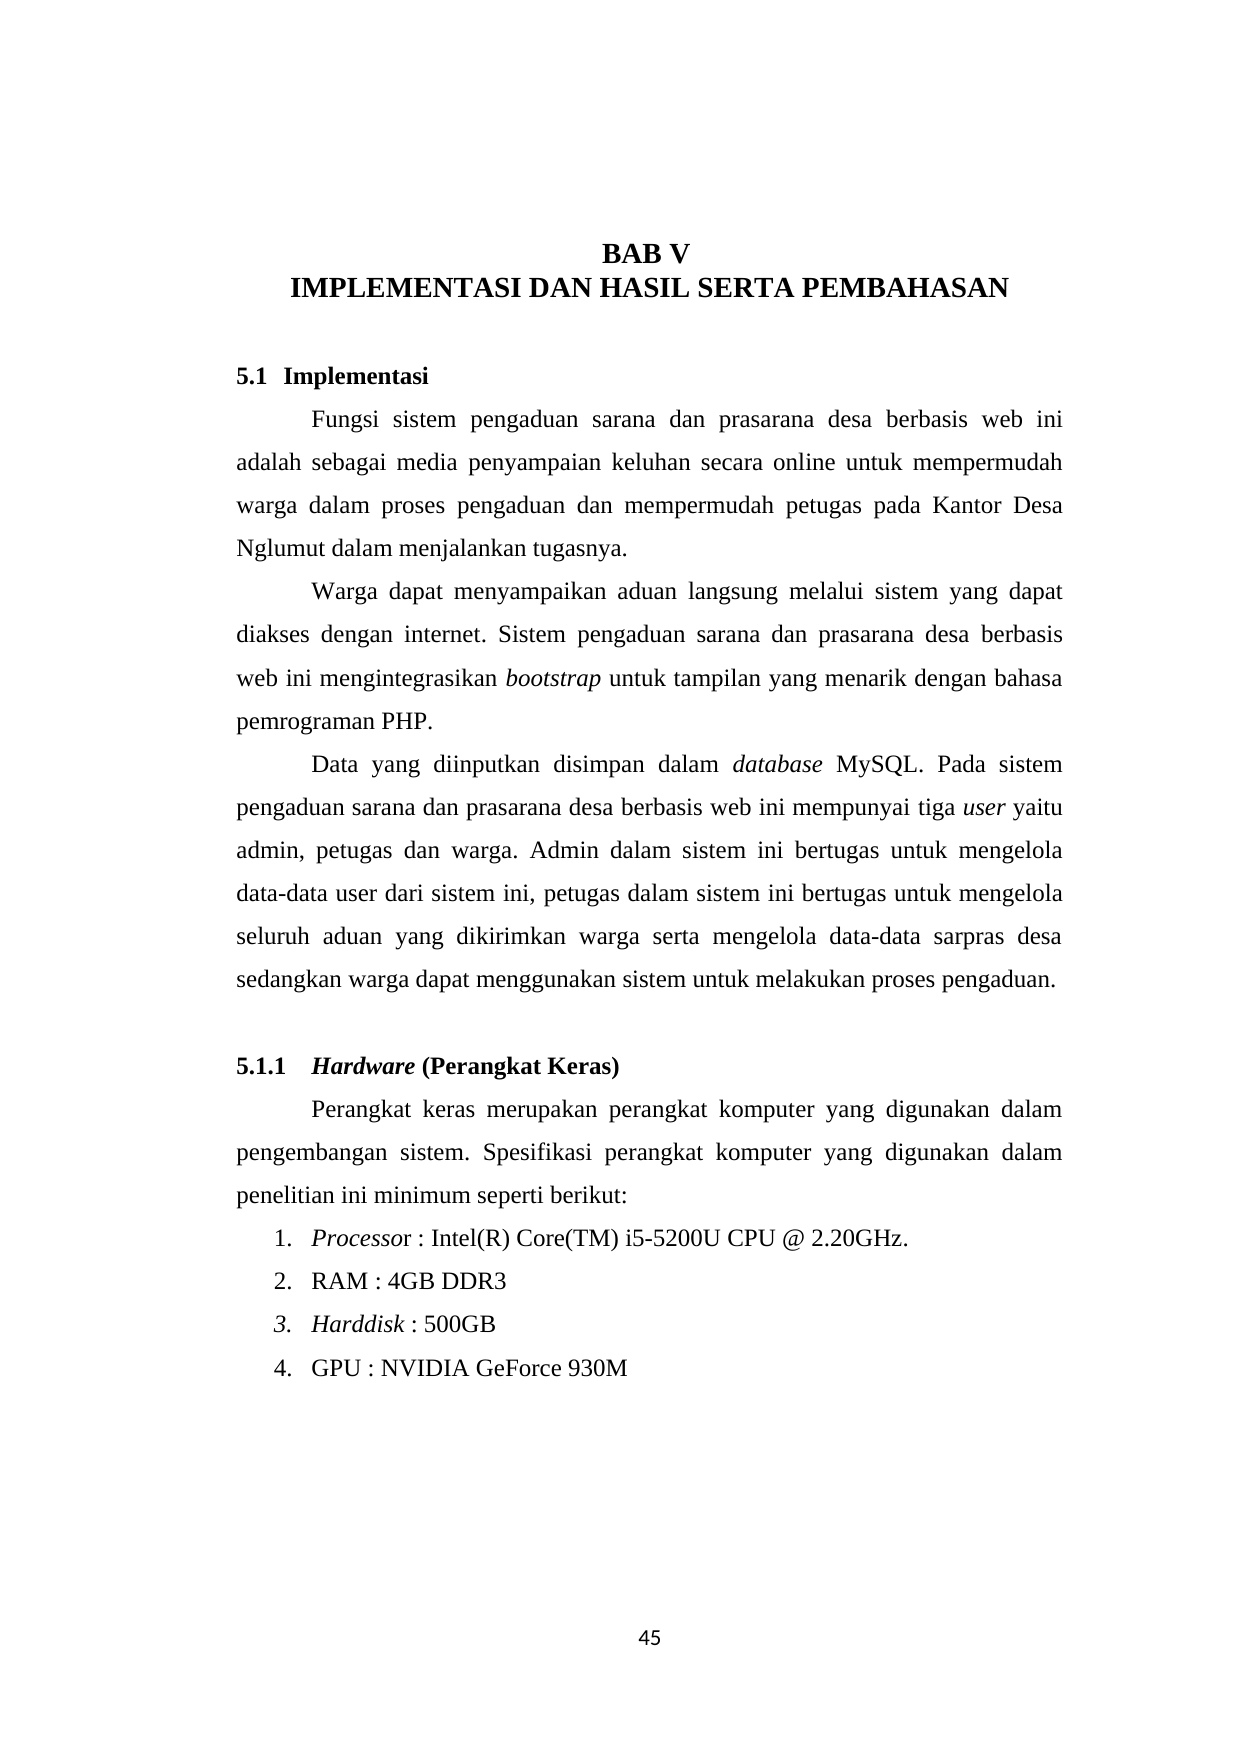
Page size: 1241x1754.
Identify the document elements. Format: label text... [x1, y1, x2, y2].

list Perangkat keras merupakan perangkat komputer yang digunakan dalam pengembangan sistem. Spesifikasi perangkat komputer yang digunakan dalam penelitian ini minimum seperti berikut: [236, 1094, 1063, 1209]
text BAB V IMPLEMENTASI DAN HASIL SERTA PEMBAHASAN [236, 236, 1063, 303]
list Warga dapat menyampaikan aduan langsung melalui sistem yang dapat diakses dengan internet. Sistem pengaduan sarana dan prasarana desa berbasis web ini mengintegrasikan bootstrap untuk tampilan yang menarik dengan bahasa pemrograman PHP. [236, 576, 1063, 734]
list Hardware (Perangkat Keras) [236, 1051, 1063, 1079]
list Fungsi sistem pengaduan sarana dan prasarana desa berbasis web ini adalah sebagai media penyampaian keluhan secara online untuk mempermudah warga dalam proses pengaduan dan mempermudah petugas pada Kantor Desa Nglumut dalam menjalankan tugasnya. [236, 404, 1063, 562]
list Implementasi [236, 361, 1063, 389]
list Harddisk : 500GB [274, 1309, 1063, 1338]
list Processor : Intel(R) Core(TM) i5-5200U CPU @ 2.20GHz. [274, 1223, 1063, 1252]
list Data yang diinputkan disimpan dalam database MySQL. Pada sistem pengaduan sarana dan prasarana desa berbasis web ini mempunyai tiga user yaitu admin, petugas dan warga. Admin dalam sistem ini bertugas untuk mengelola data-data user dari sistem ini, petugas dalam sistem ini bertugas untuk mengelola seluruh aduan yang dikirimkan warga serta mengelola data-data sarpras desa sedangkan warga dapat menggunakan sistem untuk melakukan proses pengaduan. [236, 749, 1063, 993]
list GPU : NVIDIA GeForce 930M [274, 1353, 1063, 1381]
list RAM : 4GB DDR3 [274, 1266, 1063, 1295]
